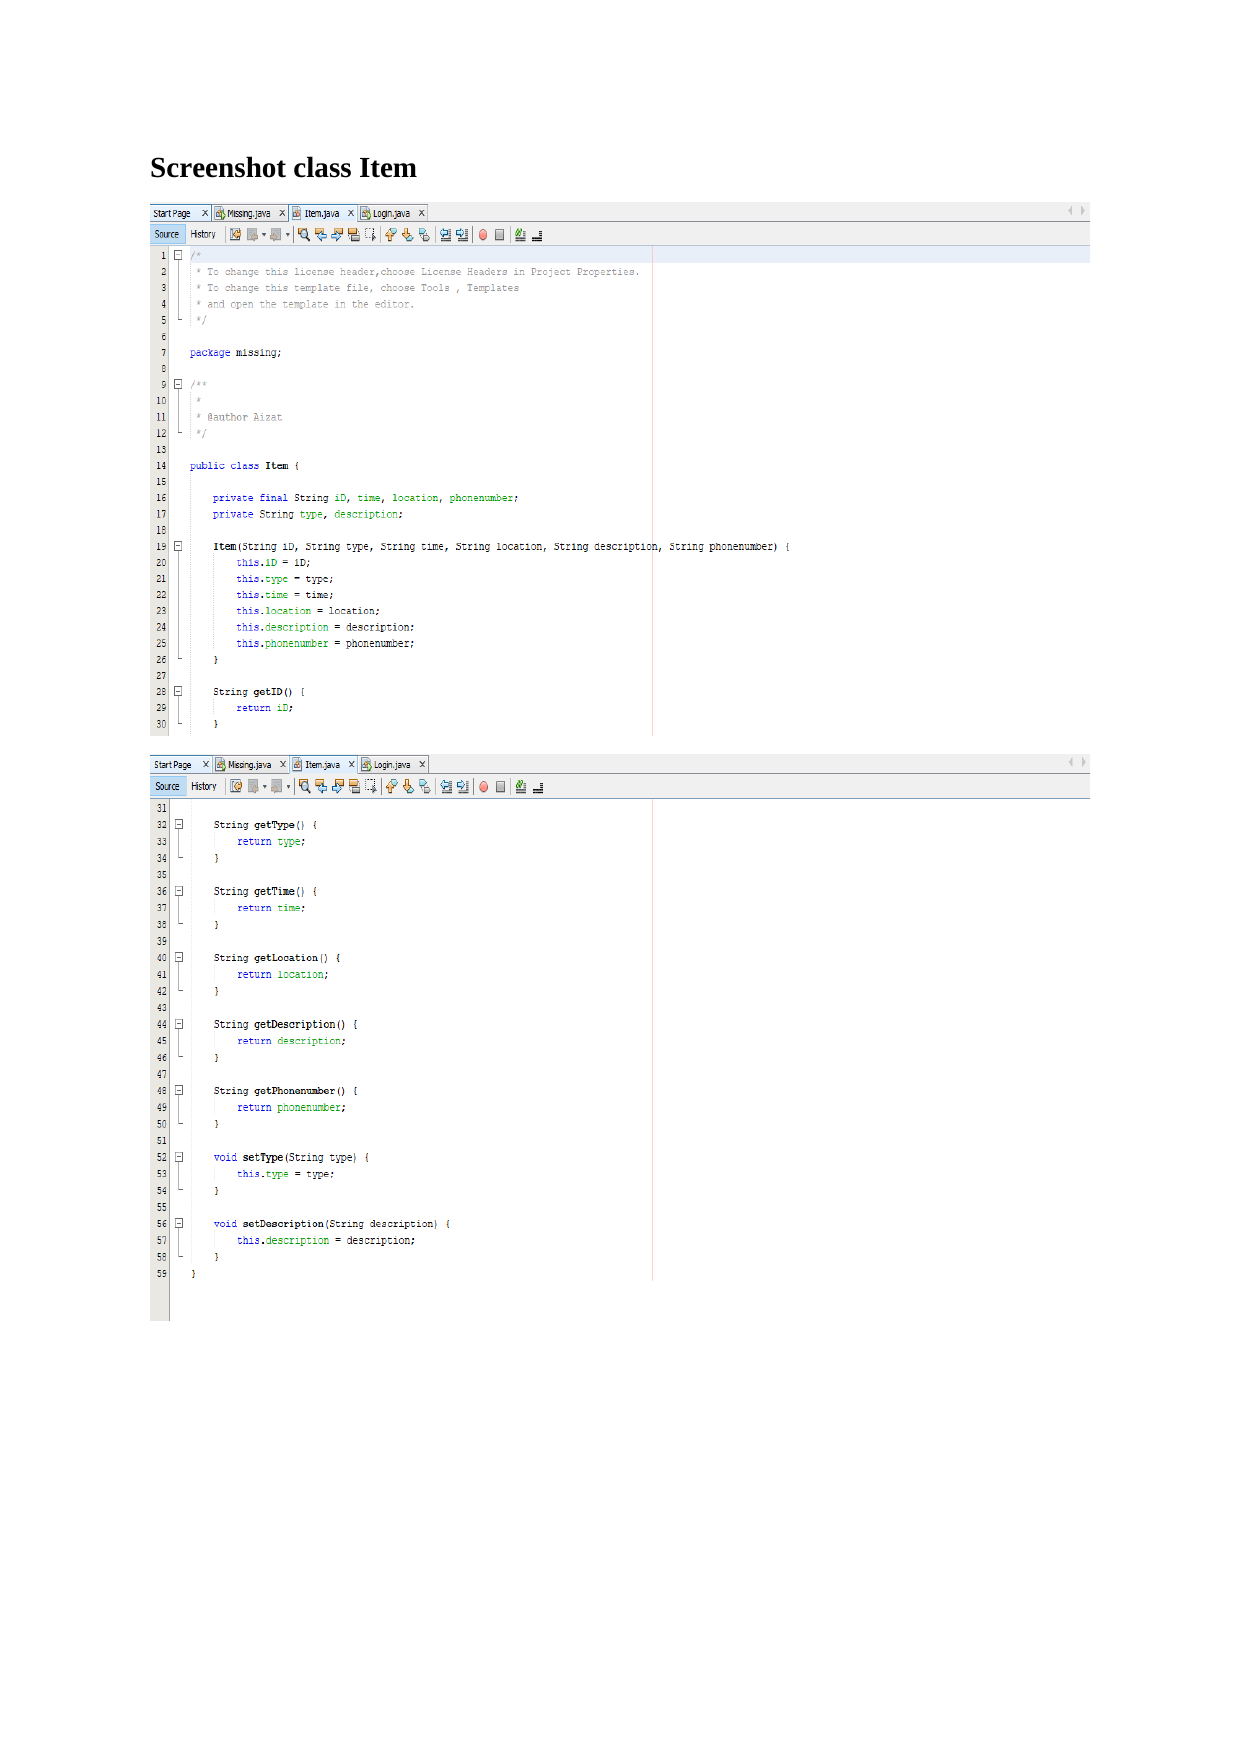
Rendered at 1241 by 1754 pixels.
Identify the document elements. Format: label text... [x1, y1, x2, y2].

picture [150, 202, 1091, 736]
picture [150, 754, 1091, 1321]
text Screenshot class Item [150, 150, 1090, 183]
